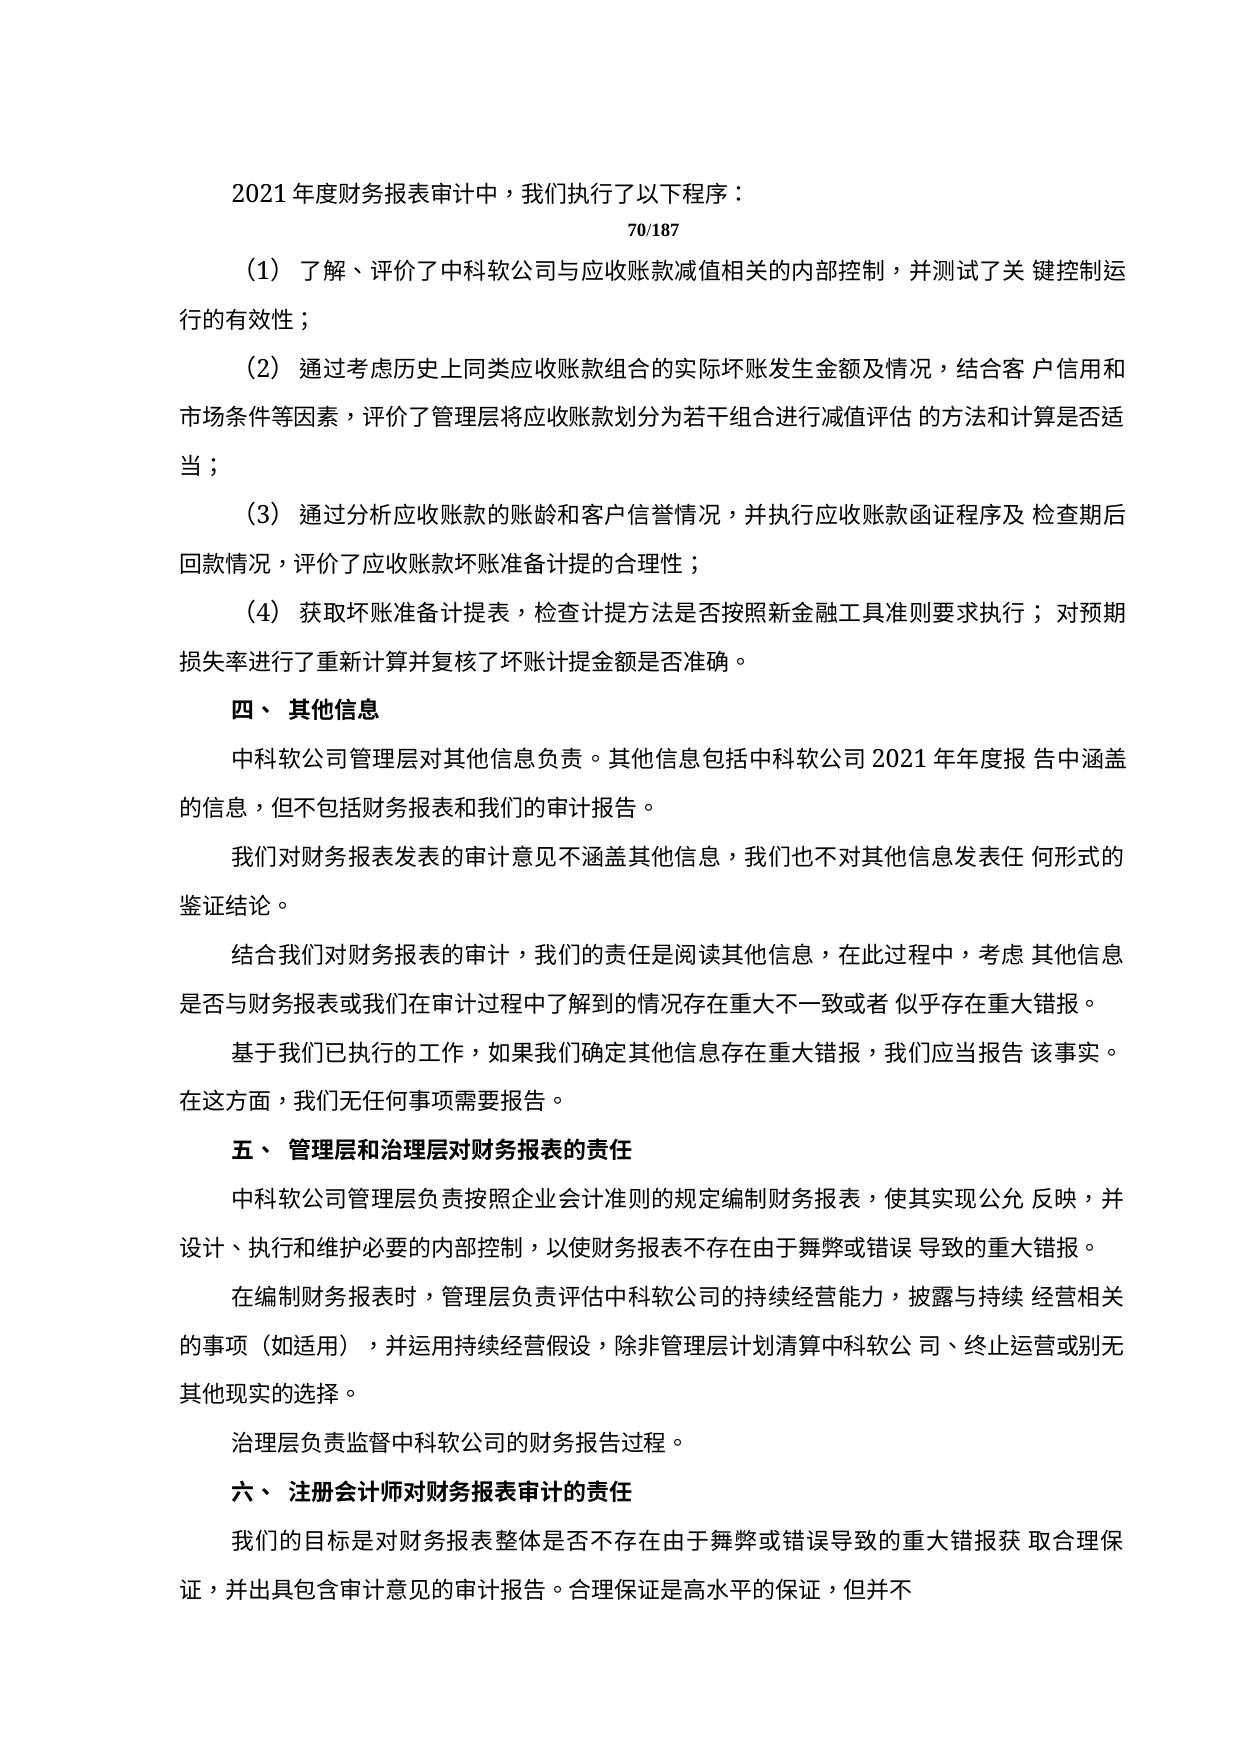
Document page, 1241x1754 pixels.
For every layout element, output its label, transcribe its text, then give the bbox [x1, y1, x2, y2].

text （3） 通过分析应收账款的账龄和客户信誉情况，并执行应收账款函证程序及 检查期后回款情况，评价了应收账款坏账准备计提的合理性； [179, 484, 1127, 582]
text 基于我们已执行的工作，如果我们确定其他信息存在重大错报，我们应当报告 该事实。在这方面，我们无任何事项需要报告。 [179, 1022, 1127, 1119]
text 70/187 [179, 219, 1127, 240]
text 我们的目标是对财务报表整体是否不存在由于舞弊或错误导致的重大错报获 取合理保证，并出具包含审计意见的审计报告。合理保证是高水平的保证，但并不 [179, 1510, 1127, 1608]
text 我们对财务报表发表的审计意见不涵盖其他信息，我们也不对其他信息发表任 何形式的鉴证结论。 [179, 826, 1127, 924]
text （1） 了解、评价了中科软公司与应收账款减值相关的内部控制，并测试了关 键控制运行的有效性； [179, 240, 1127, 338]
text （4） 获取坏账准备计提表，检查计提方法是否按照新金融工具准则要求执行； 对预期损失率进行了重新计算并复核了坏账计提金额是否准确。 [179, 582, 1127, 680]
subtitle 六、 注册会计师对财务报表审计的责任 [179, 1462, 1127, 1510]
text 2021年度财务报表审计中，我们执行了以下程序： [179, 163, 1127, 212]
text 结合我们对财务报表的审计，我们的责任是阅读其他信息，在此过程中，考虑 其他信息是否与财务报表或我们在审计过程中了解到的情况存在重大不一致或者 似乎存在重大错报。 [179, 924, 1127, 1022]
text （2） 通过考虑历史上同类应收账款组合的实际坏账发生金额及情况，结合客 户信用和市场条件等因素，评价了管理层将应收账款划分为若干组合进行减值评估 的方法和计算是否适当； [179, 338, 1127, 484]
text 中科软公司管理层对其他信息负责。其他信息包括中科软公司2021年年度报 告中涵盖的信息，但不包括财务报表和我们的审计报告。 [179, 729, 1127, 826]
text 四、 其他信息 [179, 680, 1127, 729]
subtitle 五、 管理层和治理层对财务报表的责任 [179, 1119, 1127, 1168]
text 中科软公司管理层负责按照企业会计准则的规定编制财务报表，使其实现公允 反映，并设计、执行和维护必要的内部控制，以使财务报表不存在由于舞弊或错误 导致的重大错报。 [179, 1168, 1127, 1266]
text 治理层负责监督中科软公司的财务报告过程。 [179, 1413, 1127, 1462]
text 在编制财务报表时，管理层负责评估中科软公司的持续经营能力，披露与持续 经营相关的事项（如适用），并运用持续经营假设，除非管理层计划清算中科软公 司、终止运营或别无其他现实的选择。 [179, 1266, 1127, 1413]
